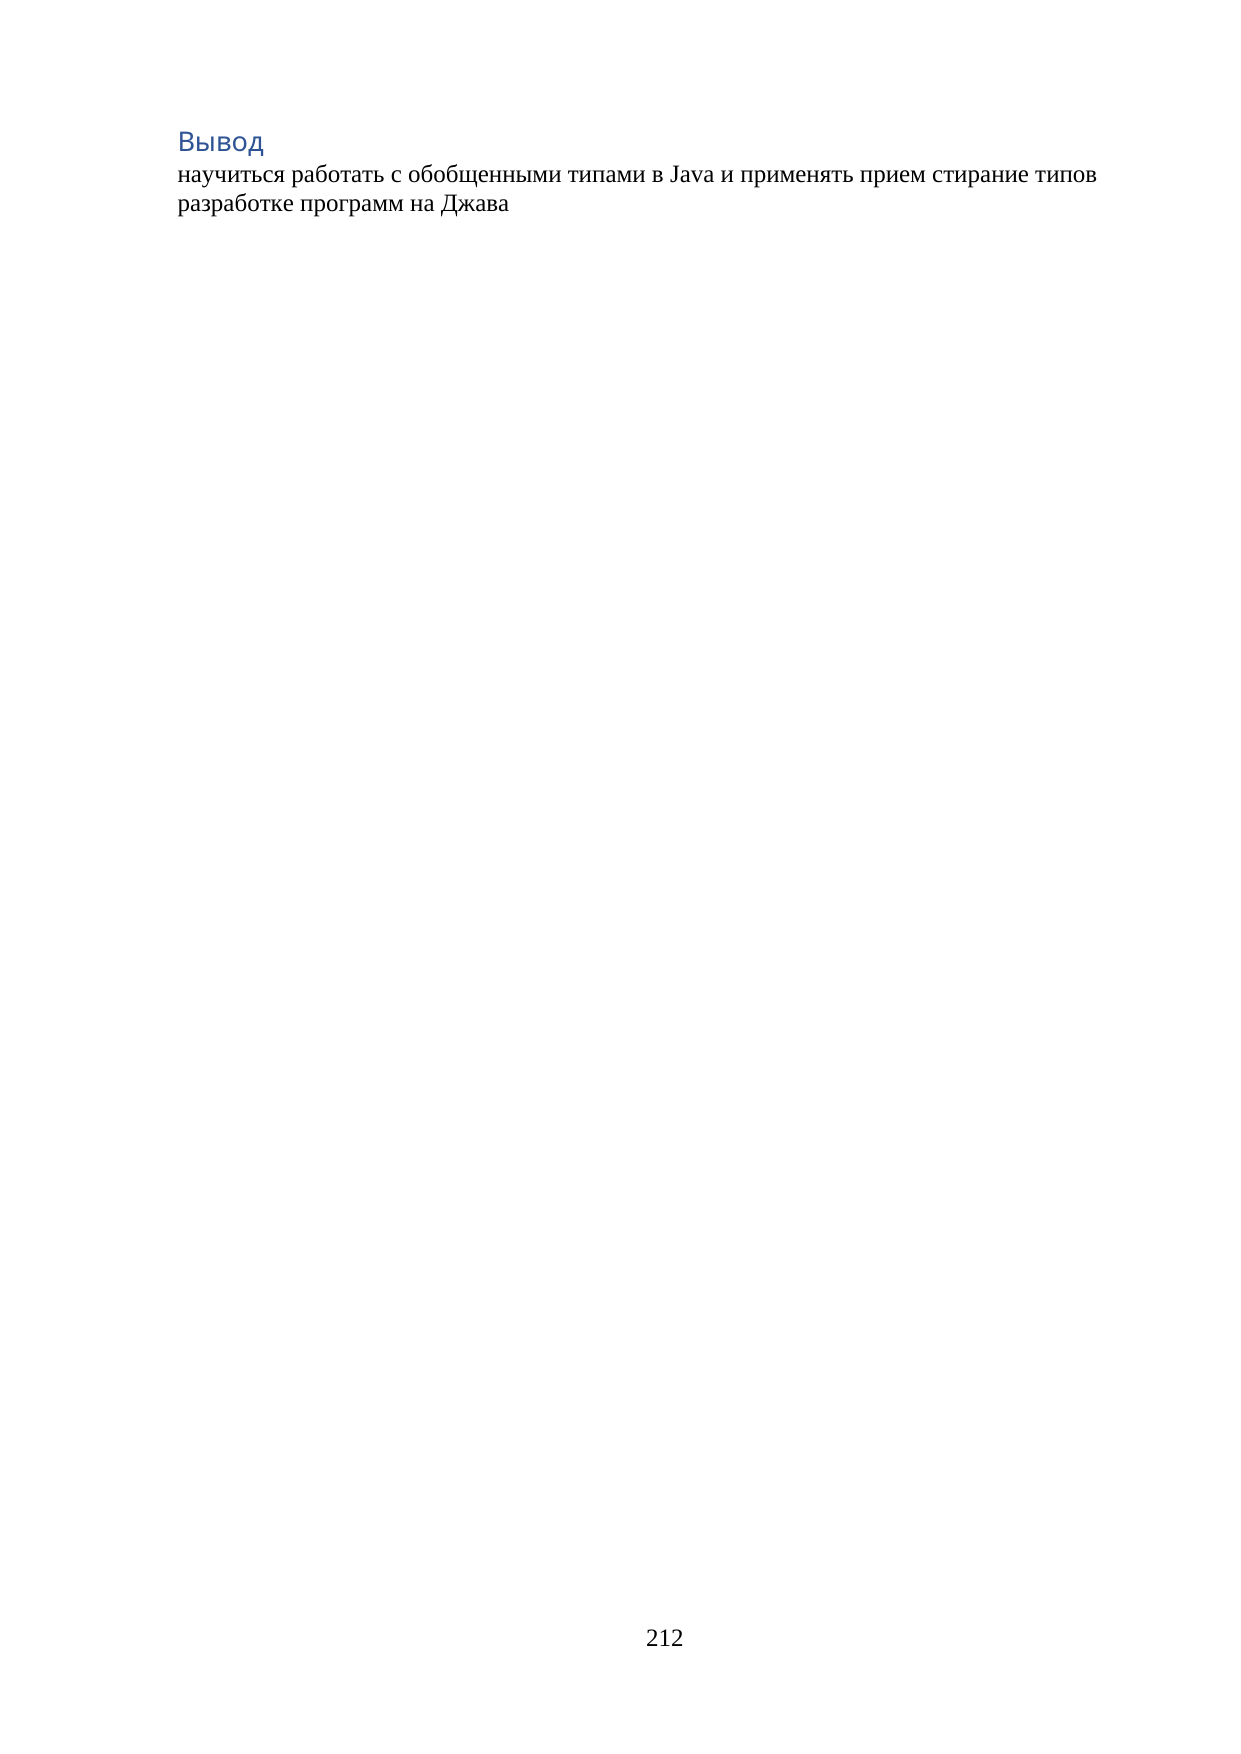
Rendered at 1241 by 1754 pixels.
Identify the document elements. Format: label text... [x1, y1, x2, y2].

subtitle Вывод [177, 122, 1152, 159]
text научиться работать с обобщенными типами в Java и применять прием стирание типов разработке программ на Джава [177, 159, 1152, 217]
